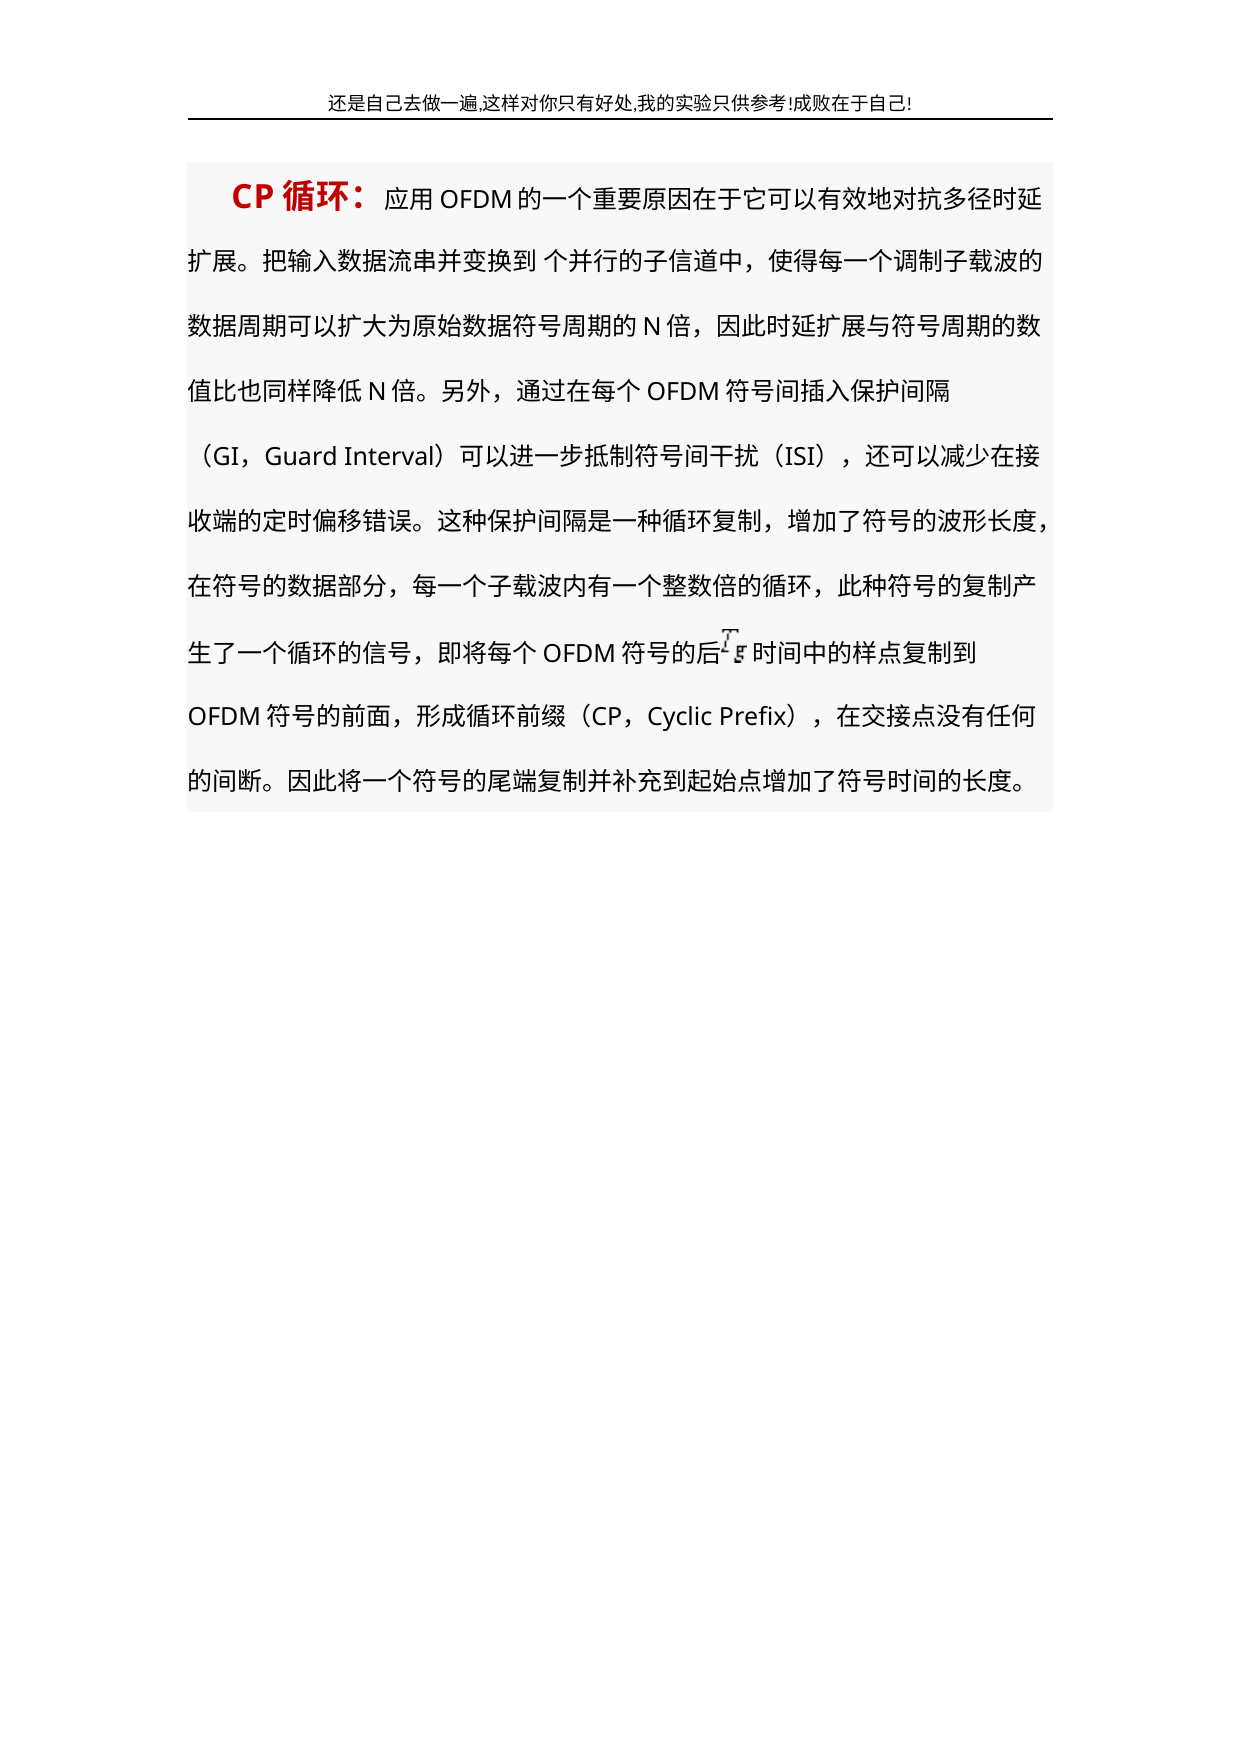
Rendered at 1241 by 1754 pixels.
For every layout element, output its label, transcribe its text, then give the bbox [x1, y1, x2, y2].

text CP循环：应用OFDM的一个重要原因在于它可以有效地对抗多径时延扩展。把输入数据流串并变换到 个并行的子信道中，使得每一个调制子载波的数据周期可以扩大为原始数据符号周期的N倍，因此时延扩展与符号周期的数值比也同样降低N倍。另外，通过在每个OFDM符号间插入保护间隔（GI，Guard Interval）可以进一步抵制符号间干扰（ISI），还可以减少在接收端的定时偏移错误。这种保护间隔是一种循环复制，增加了符号的波形长度，在符号的数据部分，每一个子载波内有一个整数倍的循环，此种符号的复制产生了一个循环的信号，即将每个OFDM符号的后 时间中的样点复制到OFDM符号的前面，形成循环前缀（CP，Cyclic Prefix），在交接点没有任何的间断。因此将一个符号的尾端复制并补充到起始点增加了符号时间的长度。 [187, 162, 1053, 812]
picture [721, 629, 747, 663]
